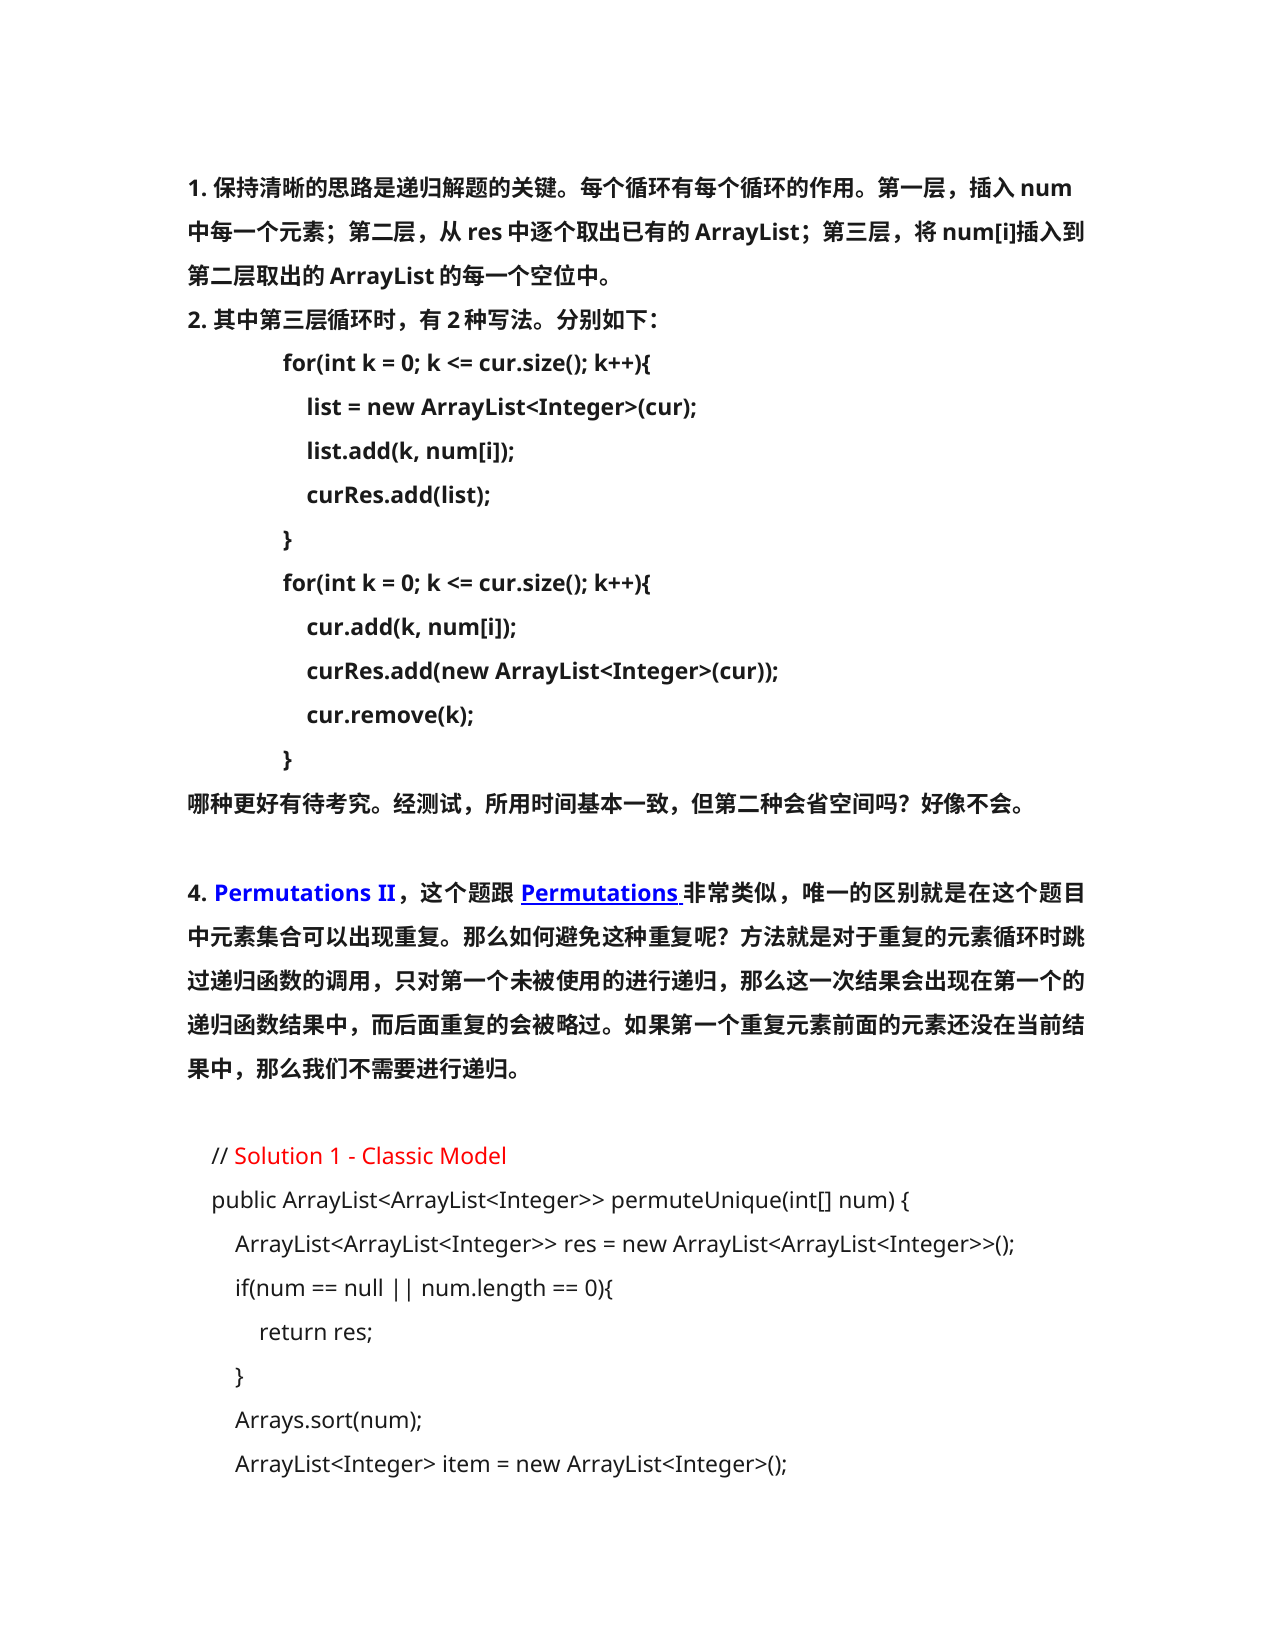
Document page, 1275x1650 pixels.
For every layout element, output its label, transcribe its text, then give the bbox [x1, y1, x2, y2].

text cur.remove(k); [187, 693, 1087, 737]
text 4. Permutations II，这个题跟Permutations非常类似，唯一的区别就是在这个题目中元素集合可以出现重复。那么如何避免这种重复呢？方法就是对于重复的元素循环时跳过递归函数的调用，只对第一个未被使用的进行递归，那么这一次结果会出现在第一个的递归函数结果中，而后面重复的会被略过。如果第一个重复元素前面的元素还没在当前结果中，那么我们不需要进行递归。 [187, 869, 1087, 1089]
text list = new ArrayList<Integer>(cur); [187, 384, 1087, 428]
text ArrayList<ArrayList<Integer>> res = new ArrayList<ArrayList<Integer>>(); [187, 1222, 1087, 1266]
text public ArrayList<ArrayList<Integer>> permuteUnique(int[] num) { [187, 1177, 1087, 1222]
text list.add(k, num[i]); [187, 428, 1087, 472]
text curRes.add(list); [187, 472, 1087, 517]
text 哪种更好有待考究。经测试，所用时间基本一致，但第二种会省空间吗？好像不会。 [187, 781, 1087, 825]
text } [187, 737, 1087, 781]
text curRes.add(new ArrayList<Integer>(cur)); [187, 649, 1087, 693]
text return res; [187, 1310, 1087, 1354]
text for(int k = 0; k <= cur.size(); k++){ [187, 561, 1087, 605]
text cur.add(k, num[i]); [187, 605, 1087, 649]
text } [187, 1354, 1087, 1398]
text if(num == null || num.length == 0){ [187, 1266, 1087, 1310]
text 2. 其中第三层循环时，有2种写法。分别如下： [187, 296, 1087, 340]
text for(int k = 0; k <= cur.size(); k++){ [187, 340, 1087, 384]
text Arrays.sort(num); [187, 1398, 1087, 1442]
text 1. 保持清晰的思路是递归解题的关键。每个循环有每个循环的作用。第一层，插入num中每一个元素；第二层，从res中逐个取出已有的ArrayList；第三层，将num[i]插入到第二层取出的ArrayList的每一个空位中。 [187, 164, 1087, 296]
text // Solution 1 - Classic Model [187, 1133, 1087, 1177]
text ArrayList<Integer> item = new ArrayList<Integer>(); [187, 1442, 1087, 1486]
text } [187, 517, 1087, 561]
